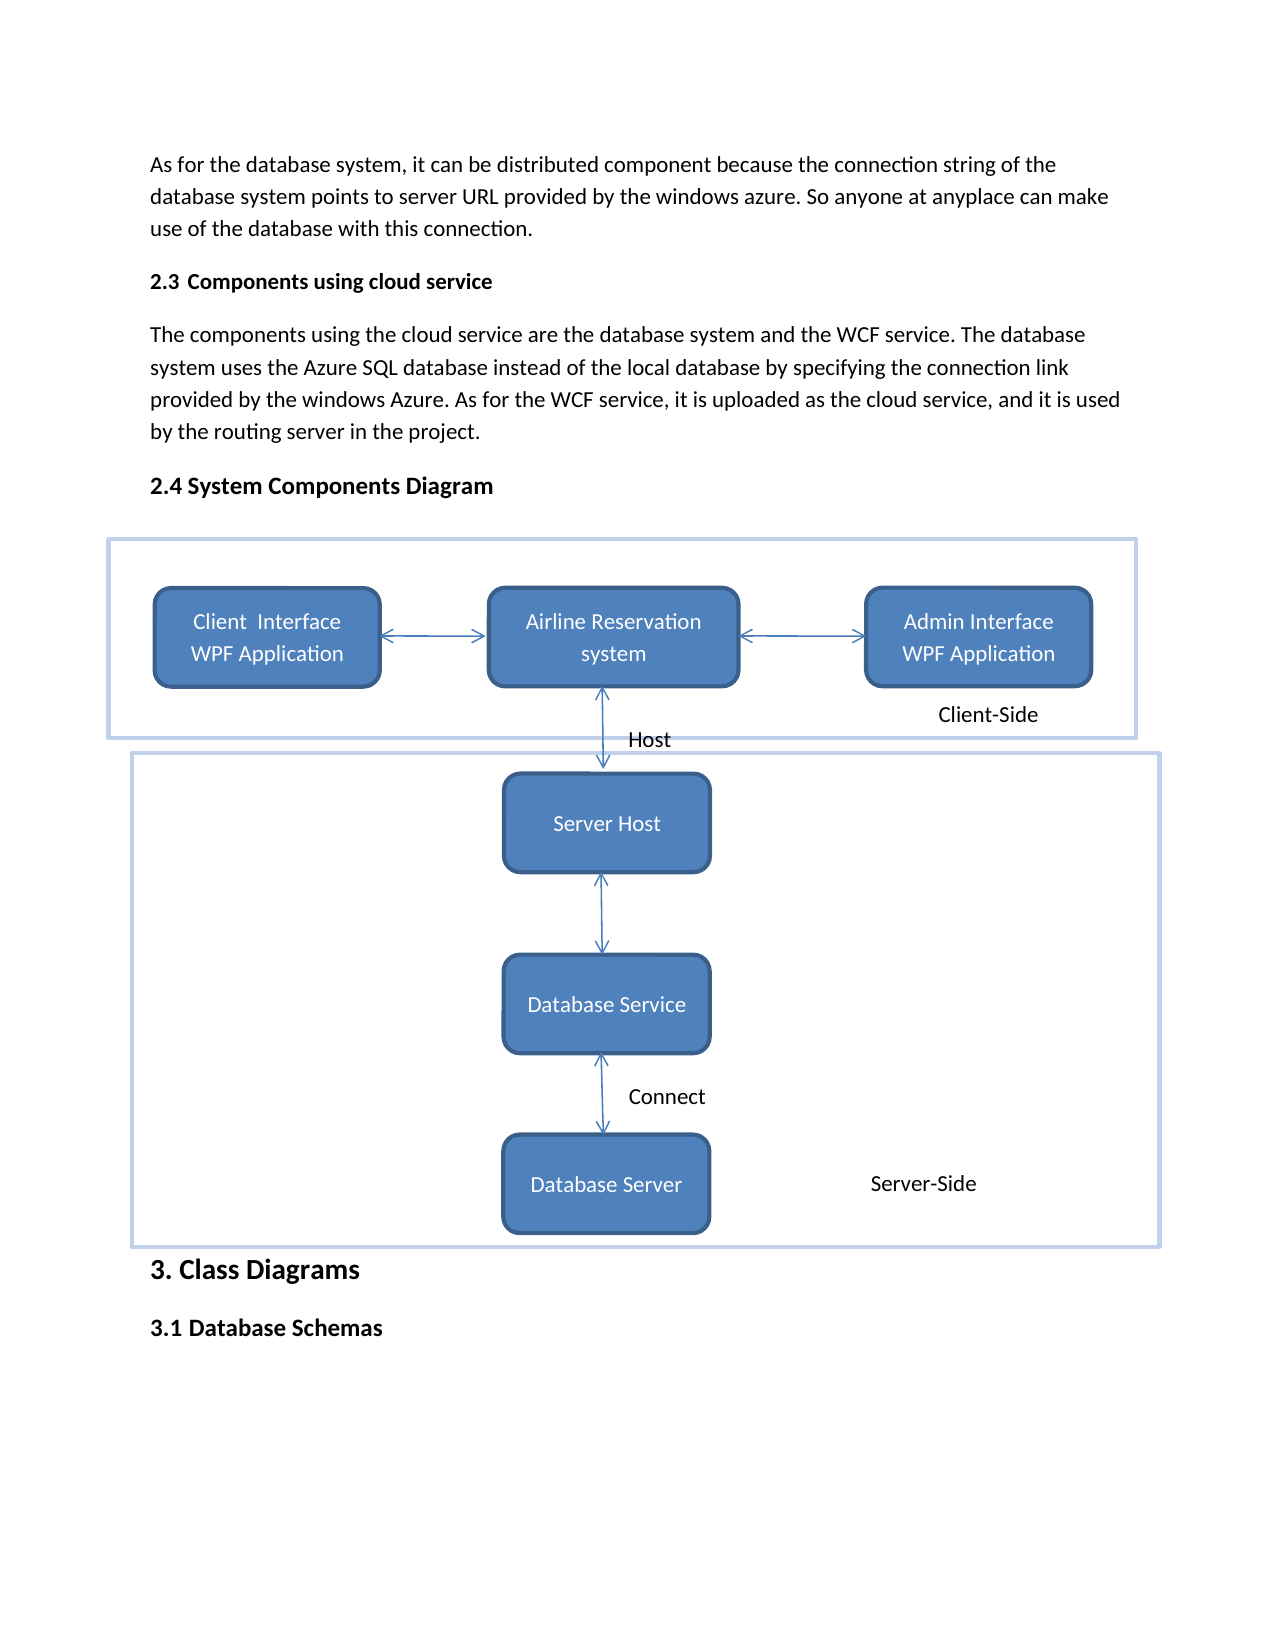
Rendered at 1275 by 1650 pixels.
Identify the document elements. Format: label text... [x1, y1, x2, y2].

text 3. Class Diagrams [150, 1251, 1125, 1286]
list System Components Diagram [150, 470, 1125, 501]
text 3.1 Database Schemas [150, 1313, 1125, 1343]
text As for the database system, it can be distributed component because the connection string of the database system points to server URL provided by the windows azure. So anyone at anyplace can make use of the database with this connection. [150, 150, 1125, 242]
text The components using the cloud service are the database system and the WCF service. The database system uses the Azure SQL database instead of the local database by specifying the connection link provided by the windows Azure. As for the WCF service, it is uploaded as the cloud service, and it is used by the routing server in the project. [150, 320, 1125, 445]
list Components using cloud service [150, 267, 1125, 295]
